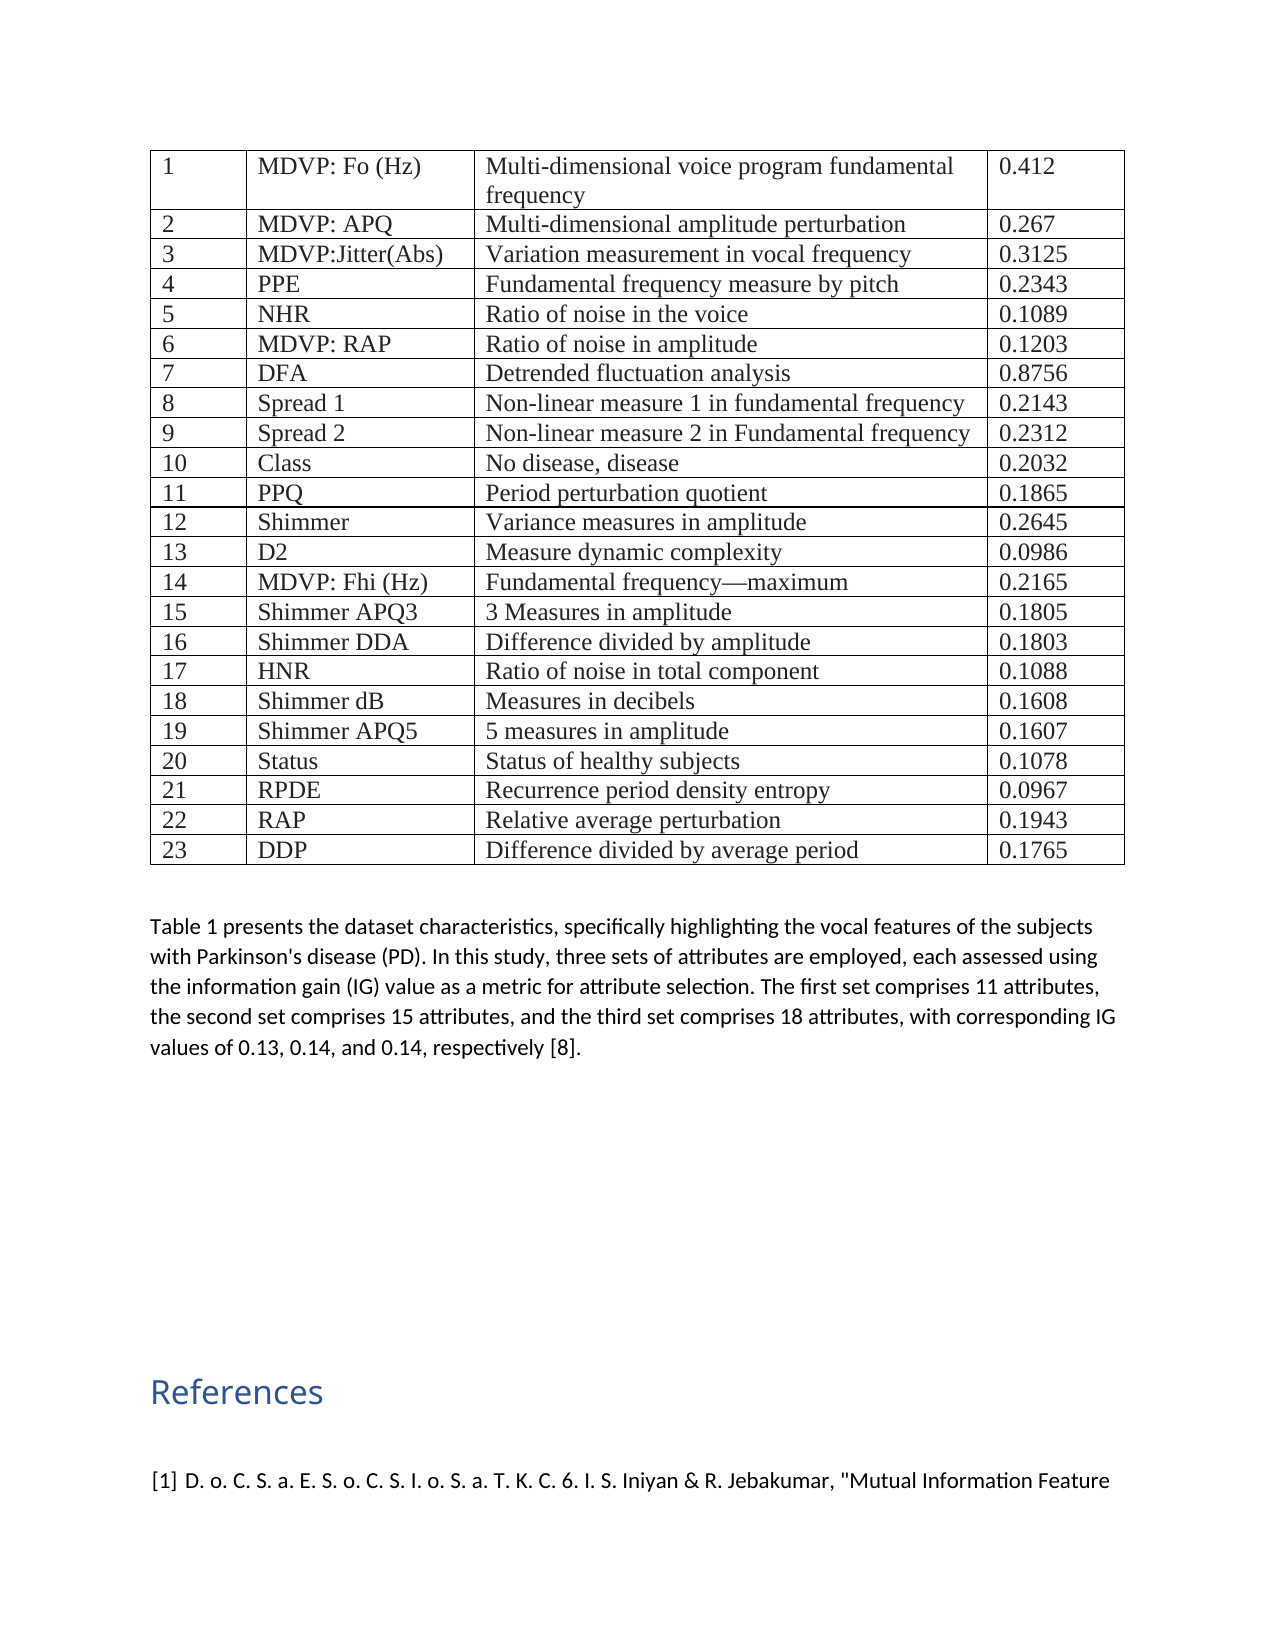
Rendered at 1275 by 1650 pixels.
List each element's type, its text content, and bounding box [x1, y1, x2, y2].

table_cell 0.1865 [988, 478, 1124, 506]
table_cell 12 [151, 508, 246, 536]
table_cell Ratio of noise in amplitude [475, 329, 987, 357]
table_cell 16 [151, 627, 246, 655]
table_cell 14 [151, 567, 246, 596]
table_cell Fundamental frequency—maximum [475, 567, 987, 596]
table_cell Relative average perturbation [475, 805, 987, 834]
table_cell 8 [151, 388, 246, 417]
table_cell 0.1803 [988, 627, 1124, 655]
table_cell 10 [151, 448, 246, 477]
table_cell 0.1607 [988, 716, 1124, 745]
table_cell Shimmer APQ3 [247, 597, 474, 626]
table_cell Period perturbation quotient [475, 478, 987, 506]
table_cell 0.2165 [988, 567, 1124, 596]
text Table 1 presents the dataset characteristics, specifically highlighting the vocal features of the subjects with Parkinson's disease (PD). In this study, three sets of attributes are employed, each assessed using the information gain (IG) value as a metric for attribute selection. The first set comprises 11 attributes, the second set comprises 15 attributes, and the third set comprises 18 attributes, with corresponding IG values of 0.13, 0.14, and 0.14, respectively. [150, 912, 1125, 1061]
table_cell 13 [151, 537, 246, 566]
table_cell 0.0967 [988, 776, 1124, 804]
table_cell MDVP: Fhi (Hz) [247, 567, 474, 596]
table_cell 3 [151, 239, 246, 268]
table_cell NHR [247, 299, 474, 328]
table_cell D2 [247, 537, 474, 566]
table_cell 0.2143 [988, 388, 1124, 417]
table_cell 0.1608 [988, 686, 1124, 715]
table_cell RPDE [247, 776, 474, 804]
table_cell MDVP:Jitter(Abs) [247, 239, 474, 268]
table_cell 11 [151, 478, 246, 506]
table_cell 17 [151, 656, 246, 685]
table_cell Measures in decibels [475, 686, 987, 715]
table_cell 0.1078 [988, 746, 1124, 774]
table_cell 18 [151, 686, 246, 715]
table_cell Multi-dimensional voice program fundamental frequency [475, 151, 987, 208]
table_cell Fundamental frequency measure by pitch [475, 269, 987, 298]
table_cell MDVP: Fo (Hz) [247, 151, 474, 208]
table_cell Spread 1 [247, 388, 474, 417]
table_cell 4 [151, 269, 246, 298]
table_cell Shimmer [247, 508, 474, 536]
table_cell Status of healthy subjects [475, 746, 987, 774]
table_cell Status [247, 746, 474, 774]
table_cell MDVP: APQ [247, 210, 474, 238]
table_cell Recurrence period density entropy [475, 776, 987, 804]
table_cell HNR [247, 656, 474, 685]
table_cell PPQ [247, 478, 474, 506]
table_cell 6 [151, 329, 246, 357]
table_cell 19 [151, 716, 246, 745]
table_cell Detrended fluctuation analysis [475, 359, 987, 387]
table_cell 0.1203 [988, 329, 1124, 357]
table_cell Class [247, 448, 474, 477]
table_cell MDVP: RAP [247, 329, 474, 357]
table_cell Multi-dimensional amplitude perturbation [475, 210, 987, 238]
table_cell PPE [247, 269, 474, 298]
table_cell Ratio of noise in the voice [475, 299, 987, 328]
table_cell DDP [247, 835, 474, 864]
table_cell 0.0986 [988, 537, 1124, 566]
table_cell 0.1765 [988, 835, 1124, 864]
table_cell Variation measurement in vocal frequency [475, 239, 987, 268]
table_cell Difference divided by average period [475, 835, 987, 864]
table_cell 0.2645 [988, 508, 1124, 536]
table_cell 0.1088 [988, 656, 1124, 685]
table_cell 22 [151, 805, 246, 834]
table_cell 5 [151, 299, 246, 328]
table_cell 20 [151, 746, 246, 774]
table_cell 2 [151, 210, 246, 238]
table_cell 9 [151, 418, 246, 447]
table_cell 0.412 [988, 151, 1124, 208]
table_cell Non-linear measure 2 in Fundamental frequency [475, 418, 987, 447]
table_cell Non-linear measure 1 in fundamental frequency [475, 388, 987, 417]
table_cell 0.1943 [988, 805, 1124, 834]
table_cell Measure dynamic complexity [475, 537, 987, 566]
table_cell Difference divided by amplitude [475, 627, 987, 655]
table_cell DFA [247, 359, 474, 387]
table_cell 0.2312 [988, 418, 1124, 447]
table_cell No disease, disease [475, 448, 987, 477]
table_cell 0.3125 [988, 239, 1124, 268]
table_cell 0.267 [988, 210, 1124, 238]
table_cell 0.2343 [988, 269, 1124, 298]
table_cell 0.1805 [988, 597, 1124, 626]
table_cell Spread 2 [247, 418, 474, 447]
table_cell 15 [151, 597, 246, 626]
table_cell 0.1089 [988, 299, 1124, 328]
table_cell 3 Measures in amplitude [475, 597, 987, 626]
table_cell 21 [151, 776, 246, 804]
table_cell 7 [151, 359, 246, 387]
table_cell Shimmer dB [247, 686, 474, 715]
table_cell Variance measures in amplitude [475, 508, 987, 536]
table_cell RAP [247, 805, 474, 834]
table_cell Shimmer APQ5 [247, 716, 474, 745]
table_cell 5 measures in amplitude [475, 716, 987, 745]
table_cell Ratio of noise in total component [475, 656, 987, 685]
table_cell 23 [151, 835, 246, 864]
table_cell Shimmer DDA [247, 627, 474, 655]
table_cell 1 [151, 151, 246, 208]
table_cell 0.8756 [988, 359, 1124, 387]
table_cell 0.2032 [988, 448, 1124, 477]
